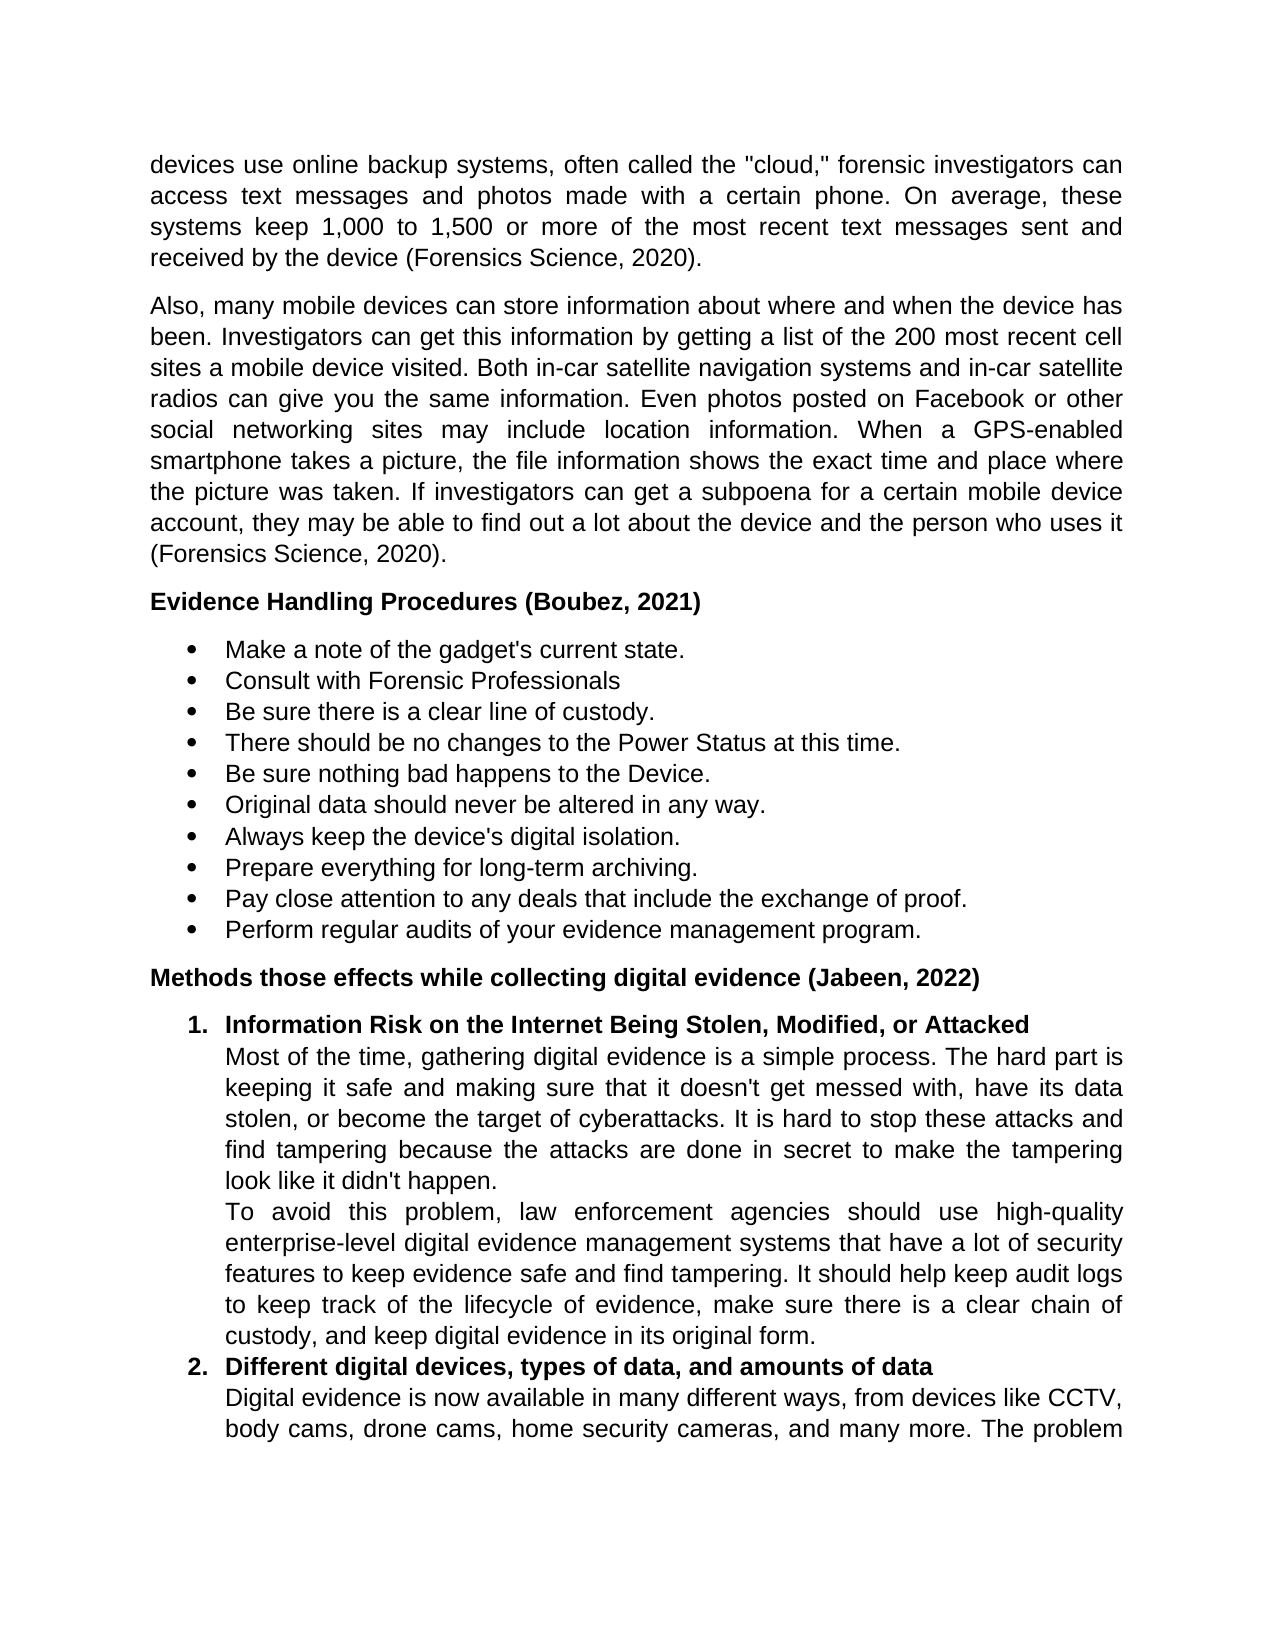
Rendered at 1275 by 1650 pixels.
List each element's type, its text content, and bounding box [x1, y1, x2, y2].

list Always keep the device's digital isolation. [187, 821, 1125, 850]
list There should be no changes to the Power Status at this time. [187, 728, 1125, 757]
list Be sure nothing bad happens to the Device. [187, 759, 1125, 788]
text Evidence Handling Procedures (Boubez, 2021) [150, 587, 1125, 616]
list Prepare everything for long-term archiving. [187, 853, 1125, 881]
list Be sure there is a clear line of custody. [187, 697, 1125, 726]
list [225, 1383, 1125, 1443]
text Also, many mobile devices can store information about where and when the device has been. Investigators can get this information by getting a list of the 200 most recent cell sites a mobile device visited. Both in-car satellite navigation systems and in-car satellite radios can give you the same information. Even photos posted on Facebook or other social networking sites may include location information. When a GPS-enabled smartphone takes a picture, the file information shows the exact time and place where the picture was taken. If investigators can get a subpoena for a certain mobile device account, they may be able to find out a lot about the device and the person who uses it (Forensics Science, 2020). [150, 291, 1125, 568]
list Different digital devices, types of data, and amounts of data [187, 1352, 1125, 1381]
list Consult with Forensic Professionals [187, 666, 1125, 694]
list Pay close attention to any deals that include the exchange of proof. [187, 884, 1125, 913]
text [150, 150, 1125, 272]
list Perform regular audits of your evidence management program. [187, 915, 1125, 944]
list Make a note of the gadget's current state. [187, 634, 1125, 663]
list Original data should never be altered in any way. [187, 790, 1125, 819]
text Methods those effects while collecting digital evidence (Jabeen, 2022) [150, 963, 1125, 991]
list Information Risk on the Internet Being Stolen, Modified, or Attacked [187, 1010, 1125, 1039]
list To avoid this problem, law enforcement agencies should use high-quality enterprise-level digital evidence management systems that have a lot of security features to keep evidence safe and find tampering. It should help keep audit logs to keep track of the lifecycle of evidence, make sure there is a clear chain of custody, and keep digital evidence in its original form. [225, 1197, 1125, 1349]
list Most of the time, gathering digital evidence is a simple process. The hard part is keeping it safe and making sure that it doesn't get messed with, have its data stolen, or become the target of cyberattacks. It is hard to stop these attacks and find tampering because the attacks are done in secret to make the tampering look like it didn't happen. [225, 1041, 1125, 1194]
